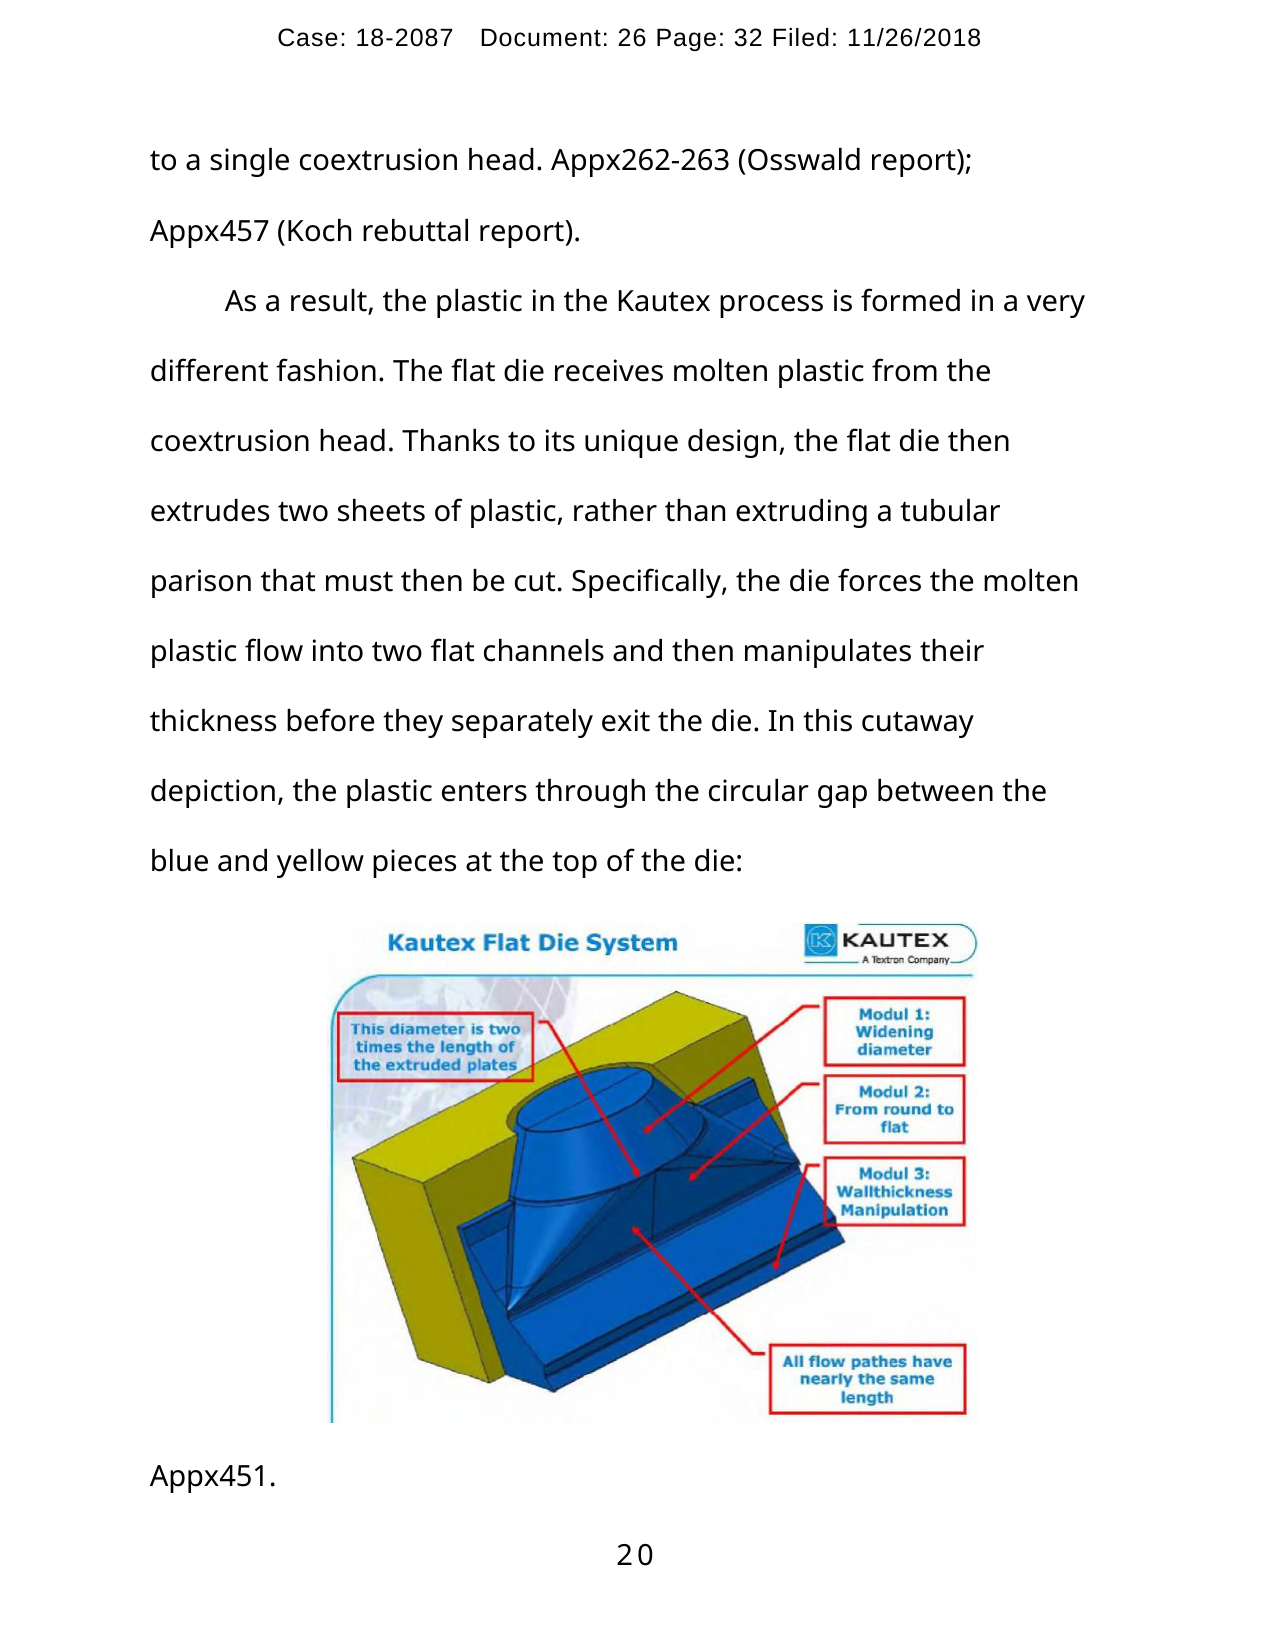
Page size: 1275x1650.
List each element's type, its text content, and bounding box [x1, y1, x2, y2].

text As a result, the plastic in the Kautex process is formed in a very different fashion. The flat die receives molten plastic from the coextrusion head. Thanks to its unique design, the flat die then extrudes two sheets of plastic, rather than extruding a tubular parison that must then be cut. Specifically, the die forces the molten plastic flow into two flat channels and then manipulates their thickness before they separately exit the die. In this cutaway depiction, the plastic enters through the circular gap between the blue and yellow pieces at the top of the die: [149, 255, 1112, 885]
picture [326, 922, 979, 1423]
text Case: 18-2087 Document: 26 Page: 32 Filed: 11/26/2018 [277, 24, 1120, 52]
text Appx451. [149, 1459, 1120, 1493]
text 20 [149, 1538, 1120, 1572]
text to a single coextrusion head. Appx262-263 (Osswald report); Appx457 (Koch rebuttal report). [149, 115, 1097, 255]
